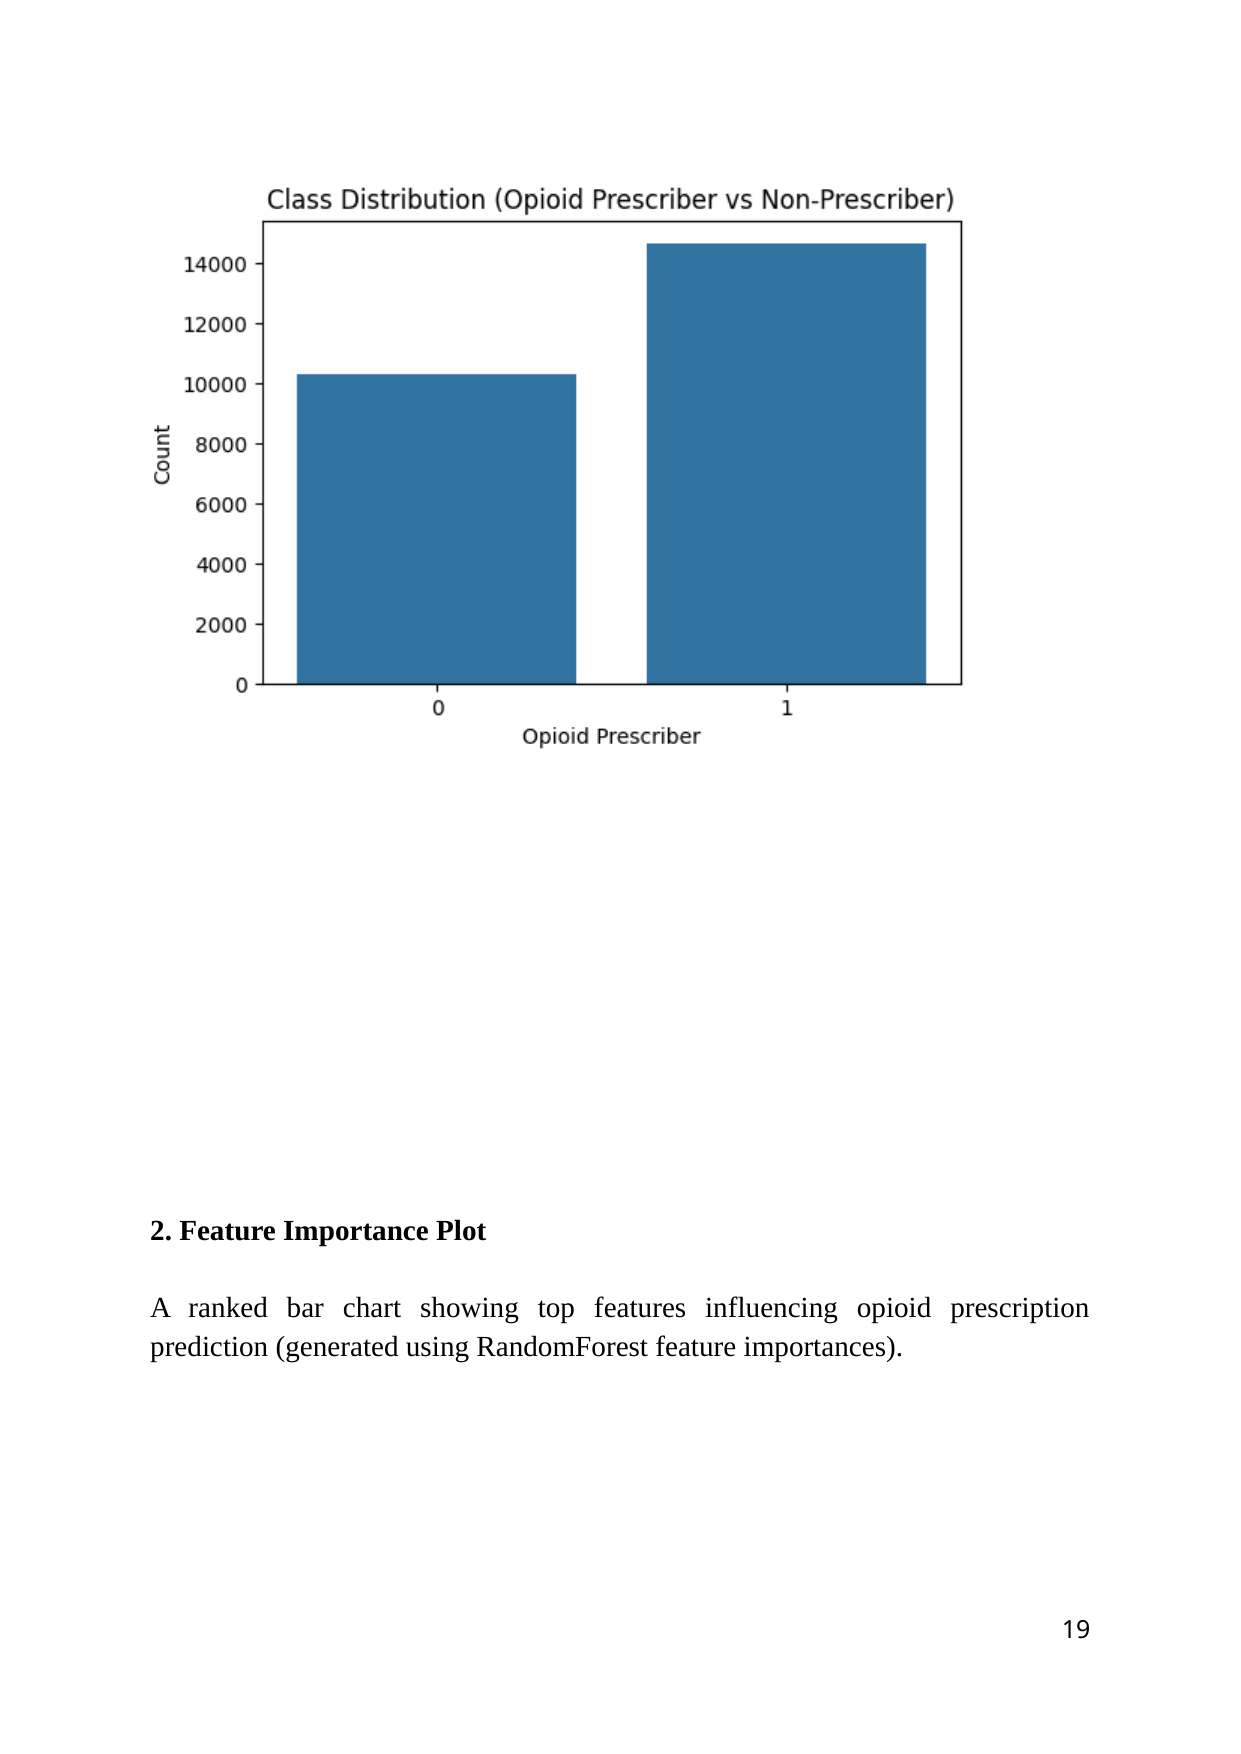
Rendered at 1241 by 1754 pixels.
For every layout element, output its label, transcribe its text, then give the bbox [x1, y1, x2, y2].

text 2. Feature Importance Plot [150, 1213, 1090, 1247]
picture [150, 150, 1050, 750]
text A ranked bar chart showing top features influencing opioid prescription prediction (generated using RandomForest feature importances). [150, 1291, 1090, 1363]
